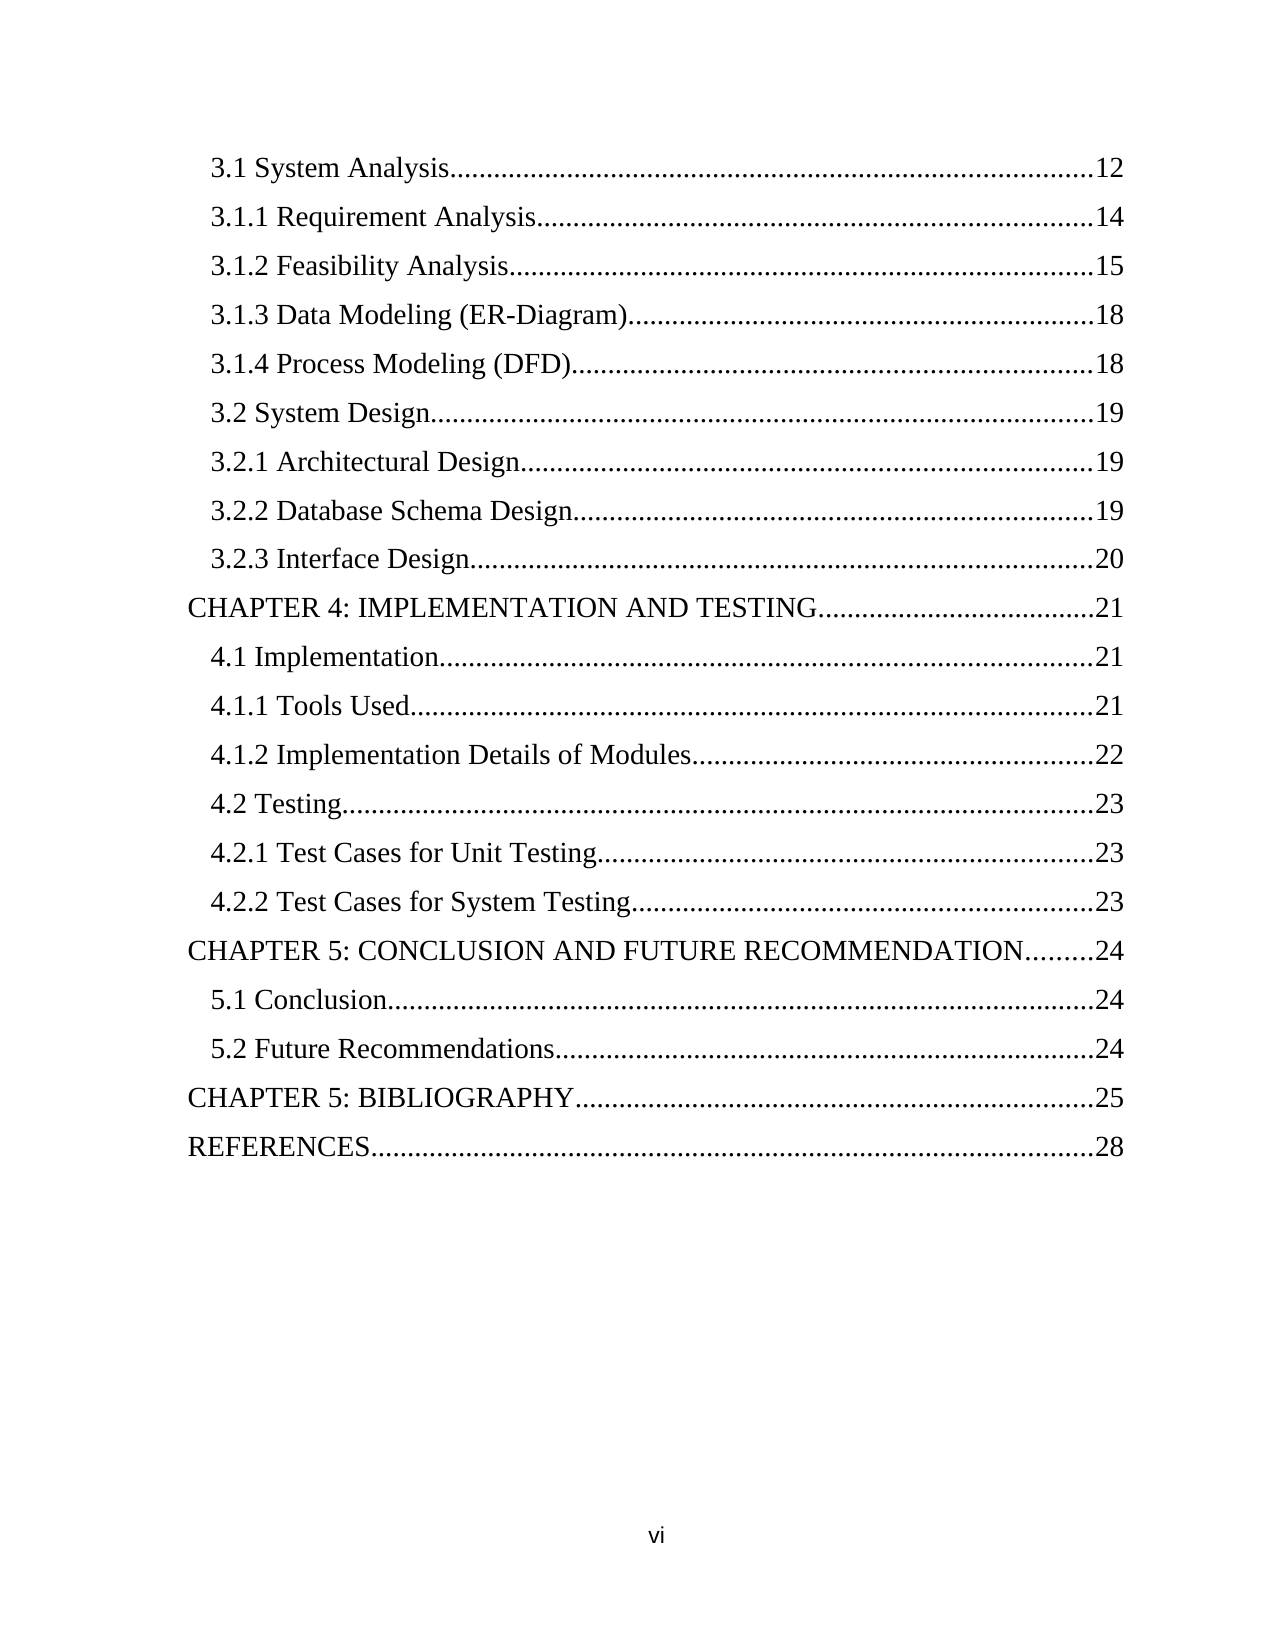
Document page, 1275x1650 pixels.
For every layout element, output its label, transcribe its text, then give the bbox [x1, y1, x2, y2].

text 4.1.1 Tools Used 21 [210, 688, 1125, 722]
text 3.1.3 Data Modeling (ER-Diagram) 18 [210, 297, 1125, 330]
text CHAPTER 5: CONCLUSION AND FUTURE RECOMMENDATION 24 [187, 933, 1125, 967]
text 4.1.2 Implementation Details of Modules 22 [210, 737, 1125, 771]
text CHAPTER 5: BIBLIOGRAPHY 25 [187, 1080, 1125, 1114]
text 3.1.4 Process Modeling (DFD) 18 [210, 346, 1125, 379]
text 3.2.2 Database Schema Design 19 [210, 493, 1125, 526]
text CHAPTER 4: IMPLEMENTATION AND TESTING 21 [187, 591, 1125, 624]
text 3.1.1 Requirement Analysis 14 [210, 199, 1125, 232]
text 5.1 Conclusion 24 [210, 982, 1125, 1016]
text 3.2 System Design 19 [210, 395, 1125, 428]
text 3.1.2 Feasibility Analysis 15 [210, 248, 1125, 281]
text 4.2 Testing 23 [210, 786, 1125, 820]
text 3.2.3 Interface Design 20 [210, 542, 1125, 575]
text 5.2 Future Recommendations 24 [210, 1031, 1125, 1065]
text 3.1 System Analysis 12 [210, 150, 1125, 183]
text 4.1 Implementation 21 [210, 639, 1125, 673]
text 4.2.1 Test Cases for Unit Testing 23 [210, 835, 1125, 869]
text REFERENCES 28 [187, 1129, 1125, 1163]
text 4.2.2 Test Cases for System Testing 23 [210, 884, 1125, 918]
text 3.2.1 Architectural Design 19 [210, 444, 1125, 477]
